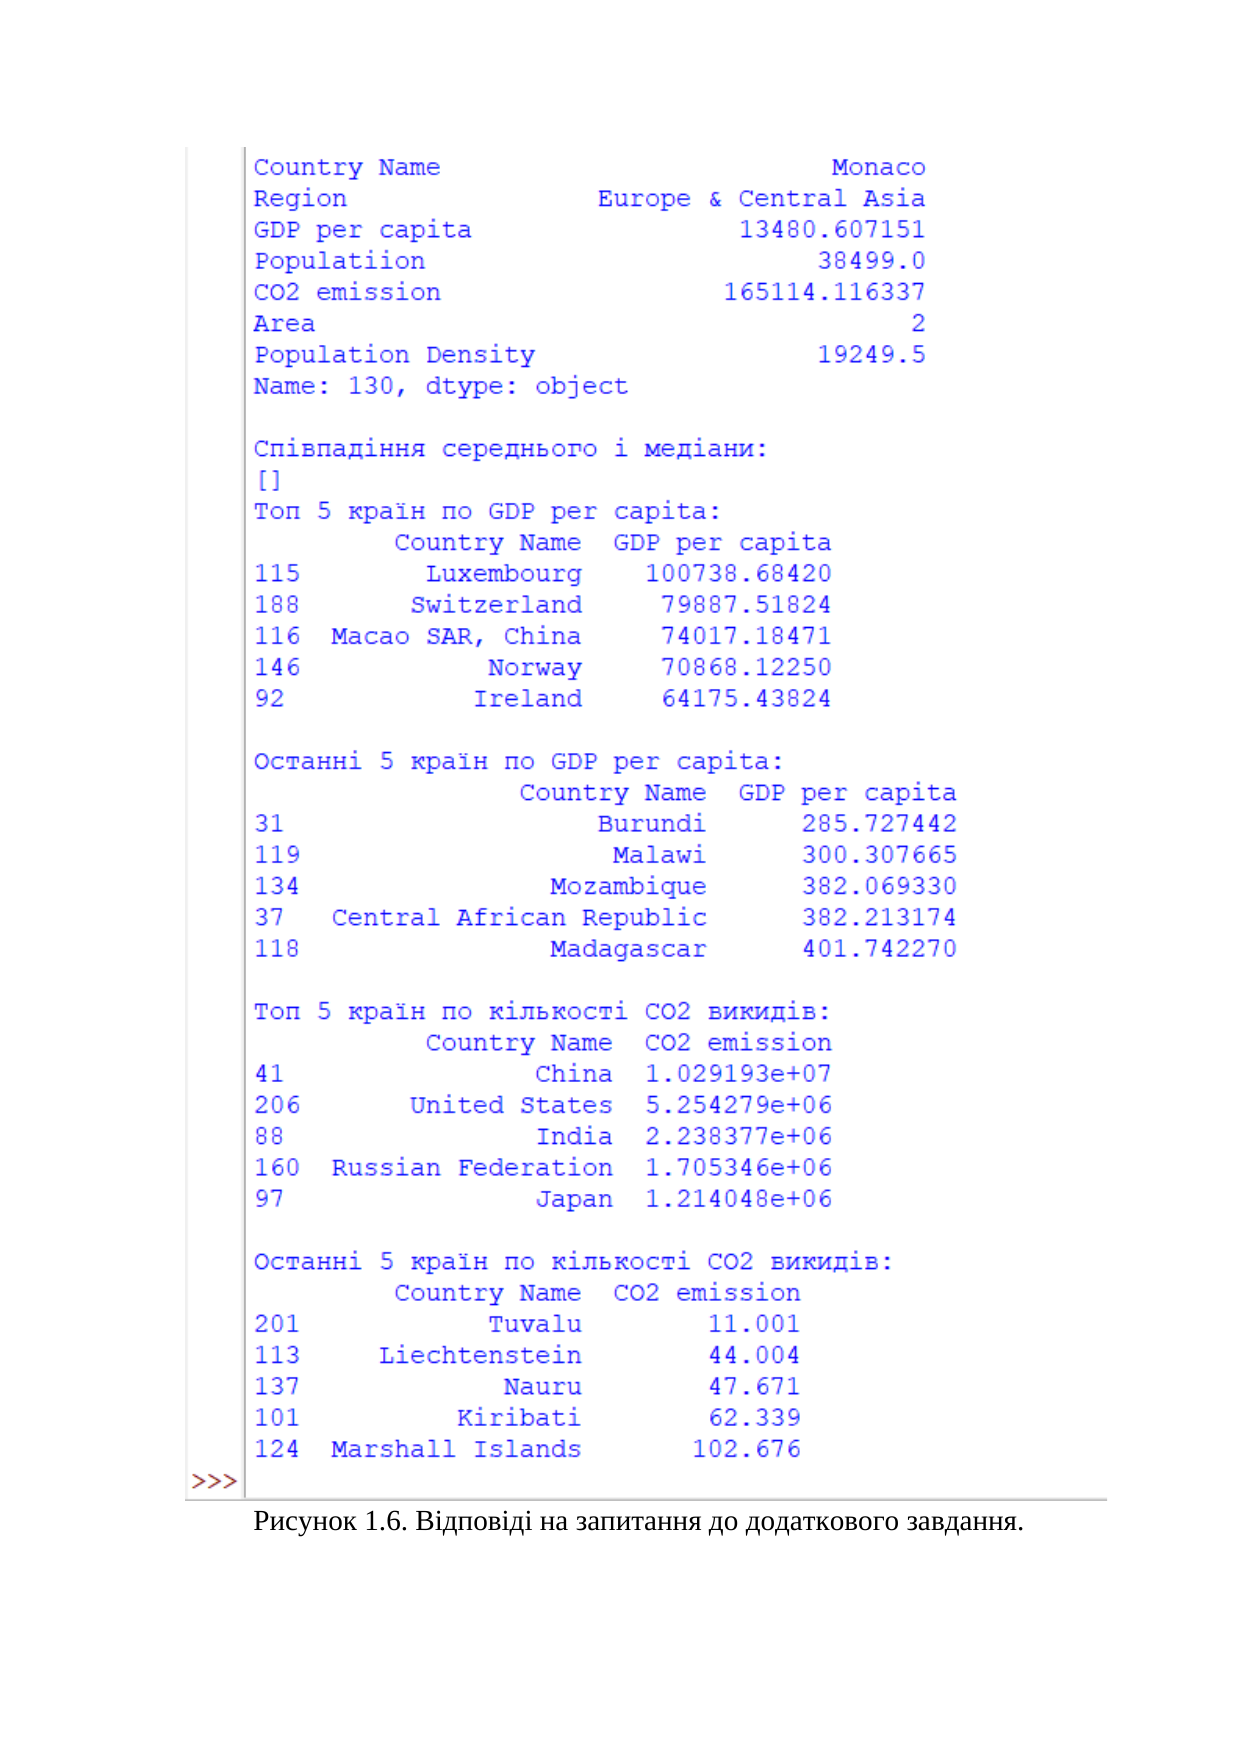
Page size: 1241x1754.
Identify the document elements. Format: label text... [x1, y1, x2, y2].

picture [185, 147, 1108, 1501]
text Рисунок 1.6. Відповіді на запитання до додаткового завдання. [185, 1501, 1093, 1537]
